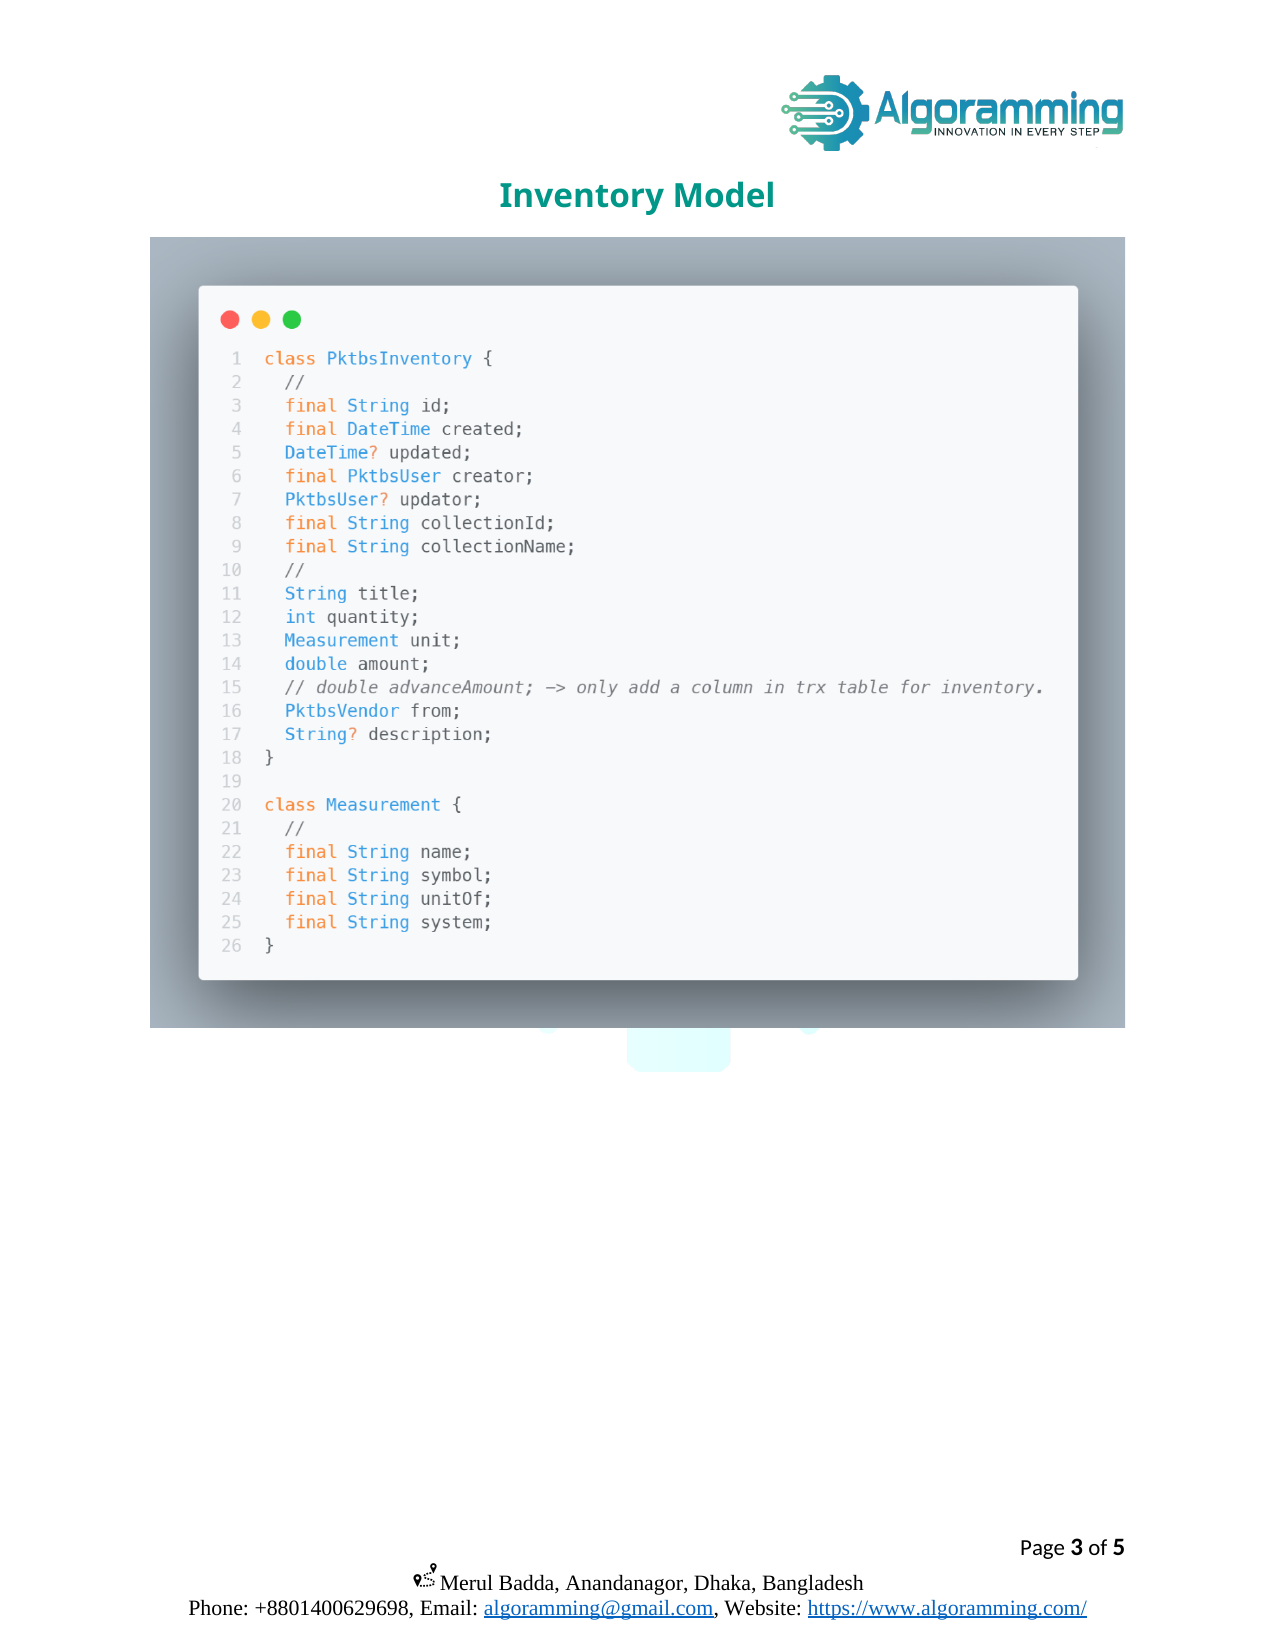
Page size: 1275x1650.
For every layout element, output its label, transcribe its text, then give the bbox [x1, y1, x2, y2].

picture [150, 237, 1125, 1028]
picture [410, 1561, 440, 1590]
picture [780, 75, 1125, 152]
text Inventory Model [150, 172, 1125, 217]
